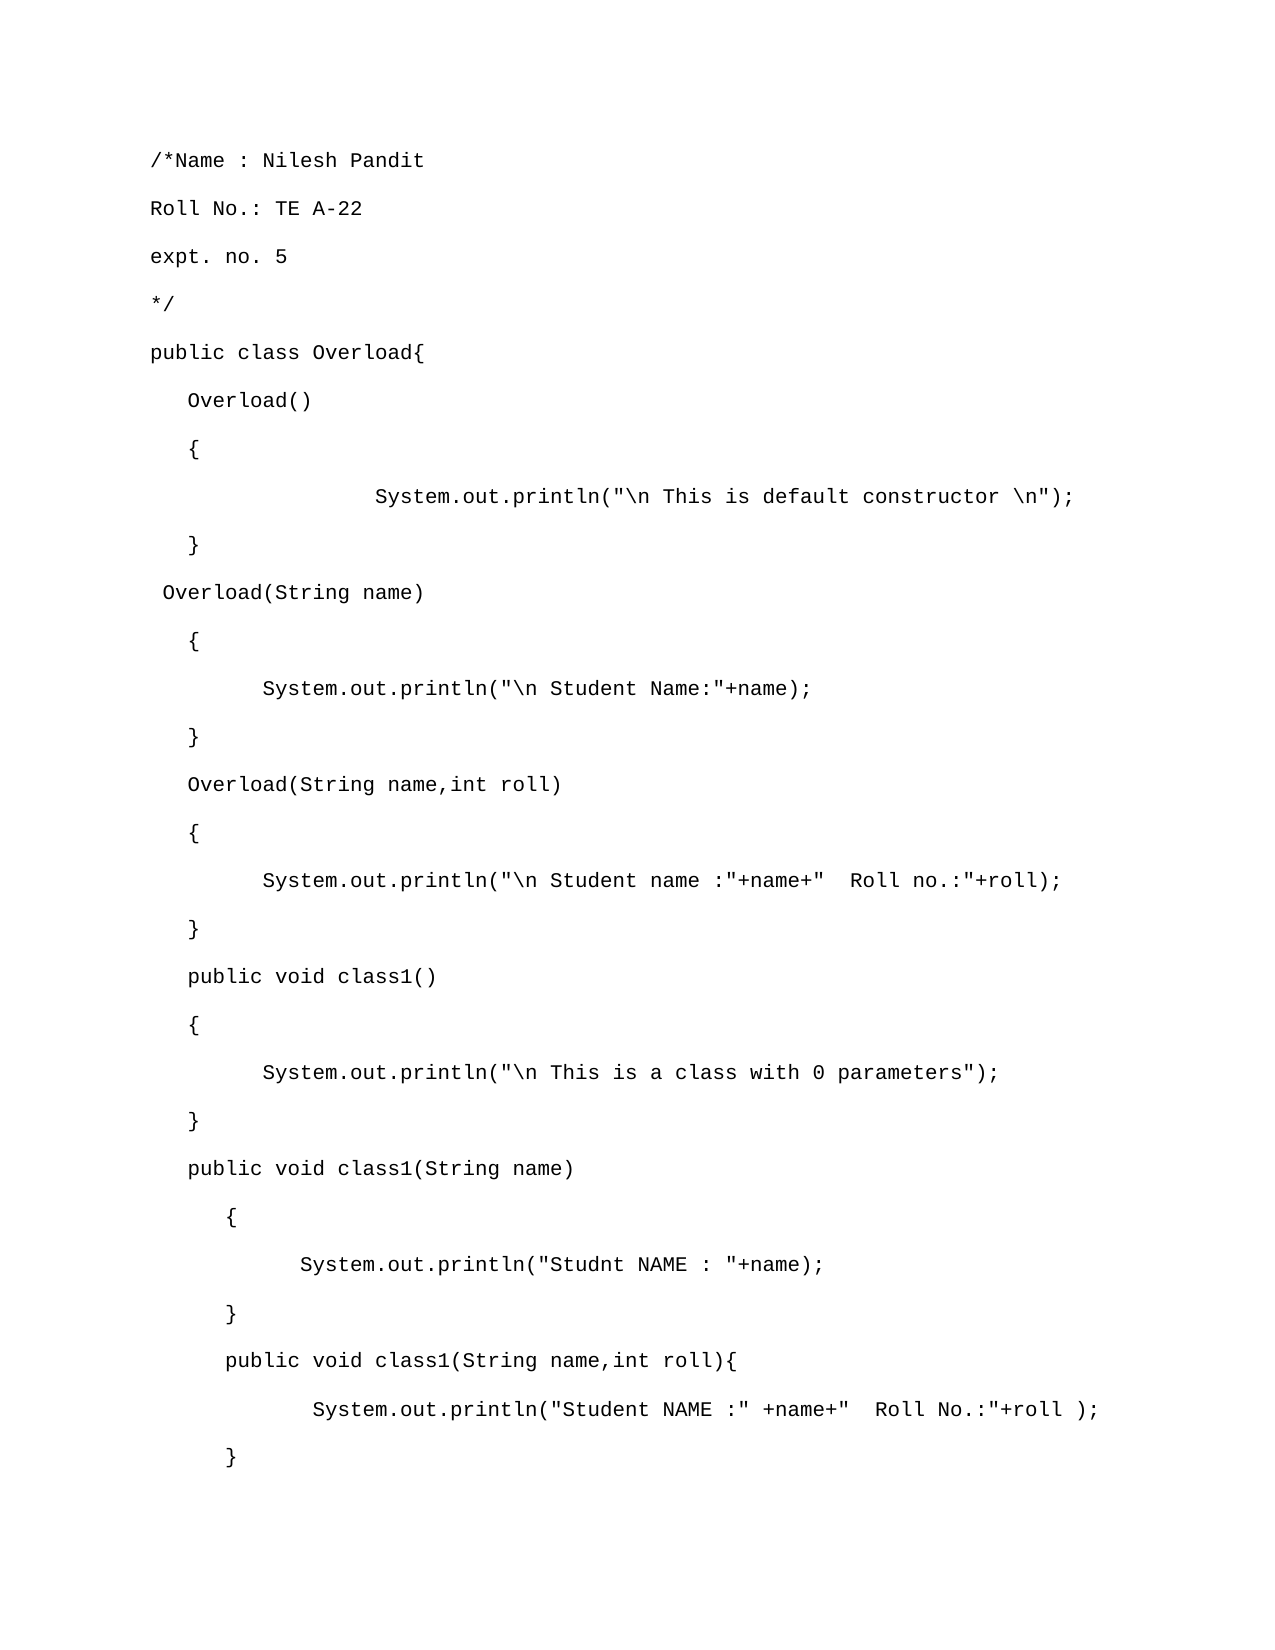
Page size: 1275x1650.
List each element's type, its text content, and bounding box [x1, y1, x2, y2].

text expt. no. 5 [150, 246, 1125, 270]
text Overload(String name) [150, 582, 1125, 606]
text public class Overload{ [150, 342, 1125, 366]
text { [150, 1206, 1125, 1230]
text public void class1(String name) [150, 1158, 1125, 1182]
text } [150, 1447, 1125, 1470]
text /*Name : Nilesh Pandit [150, 150, 1125, 174]
text public void class1() [150, 966, 1125, 990]
text } [150, 726, 1125, 750]
text System.out.println("\n This is default constructor \n"); [150, 486, 1125, 510]
text { [150, 438, 1125, 462]
text Roll No.: TE A-22 [150, 198, 1125, 222]
text } [150, 918, 1125, 942]
text } [150, 534, 1125, 558]
text Overload() [150, 390, 1125, 414]
text System.out.println("Studnt NAME : "+name); [150, 1254, 1125, 1278]
text public void class1(String name,int roll){ [150, 1351, 1125, 1374]
text } [150, 1110, 1125, 1134]
text { [150, 822, 1125, 846]
text { [150, 630, 1125, 654]
text System.out.println("Student NAME :" +name+" Roll No.:"+roll ); [150, 1398, 1125, 1422]
text Overload(String name,int roll) [150, 774, 1125, 798]
text System.out.println("\n Student name :"+name+" Roll no.:"+roll); [150, 870, 1125, 894]
text } [150, 1302, 1125, 1326]
text { [150, 1014, 1125, 1038]
text System.out.println("\n Student Name:"+name); [150, 678, 1125, 702]
text System.out.println("\n This is a class with 0 parameters"); [150, 1062, 1125, 1086]
text */ [150, 294, 1125, 318]
